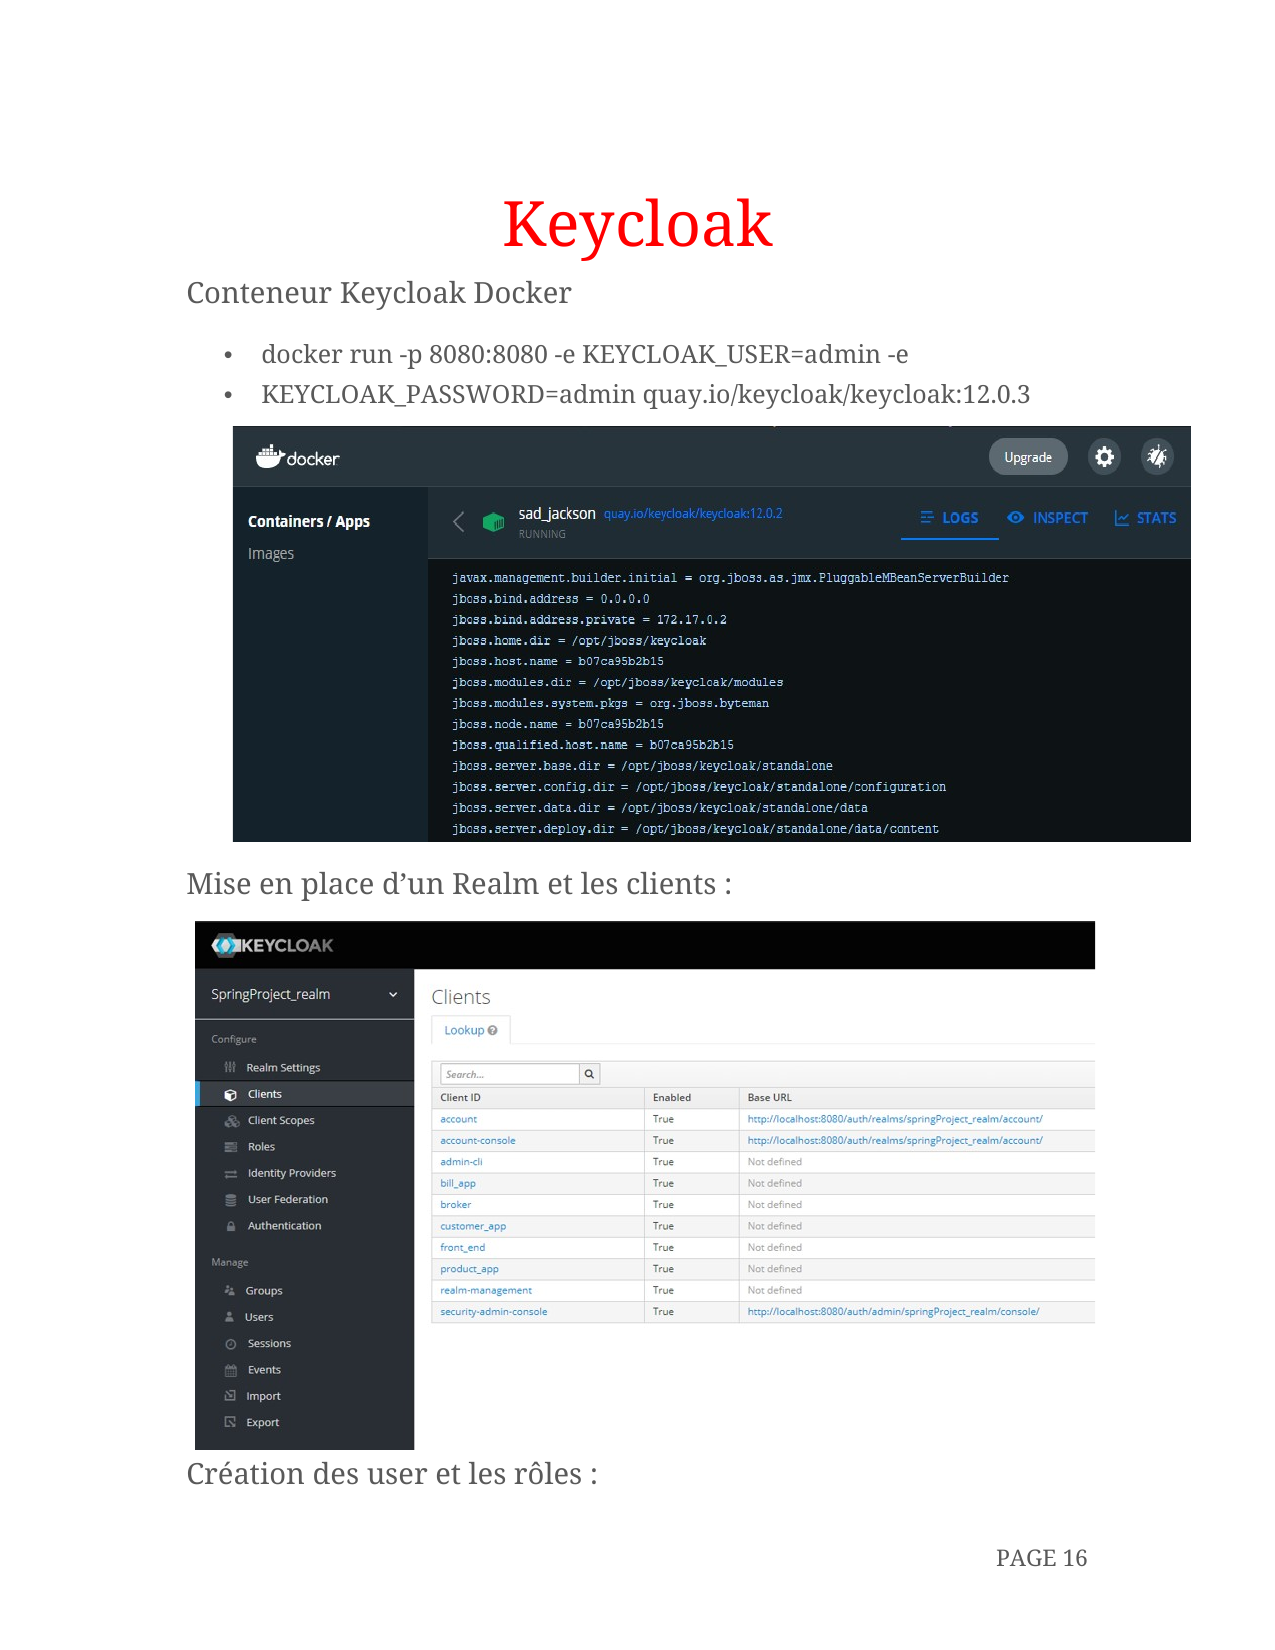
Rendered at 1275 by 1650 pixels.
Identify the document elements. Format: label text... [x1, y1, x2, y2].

list KEYCLOAK_PASSWORD=admin quay.io/keycloak/keycloak:12.0.3 [223, 377, 1191, 411]
picture [195, 921, 1096, 1450]
text Conteneur Keycloak Docker [186, 272, 1191, 312]
text Mise en place d’un Realm et les clients : [186, 863, 1191, 903]
list docker run -p 8080:8080 -e KEYCLOAK_USER=admin -e [223, 337, 1191, 371]
picture [232, 426, 1191, 842]
text Création des user et les rôles : [186, 1453, 1191, 1493]
subtitle Keycloak [187, 180, 1088, 265]
